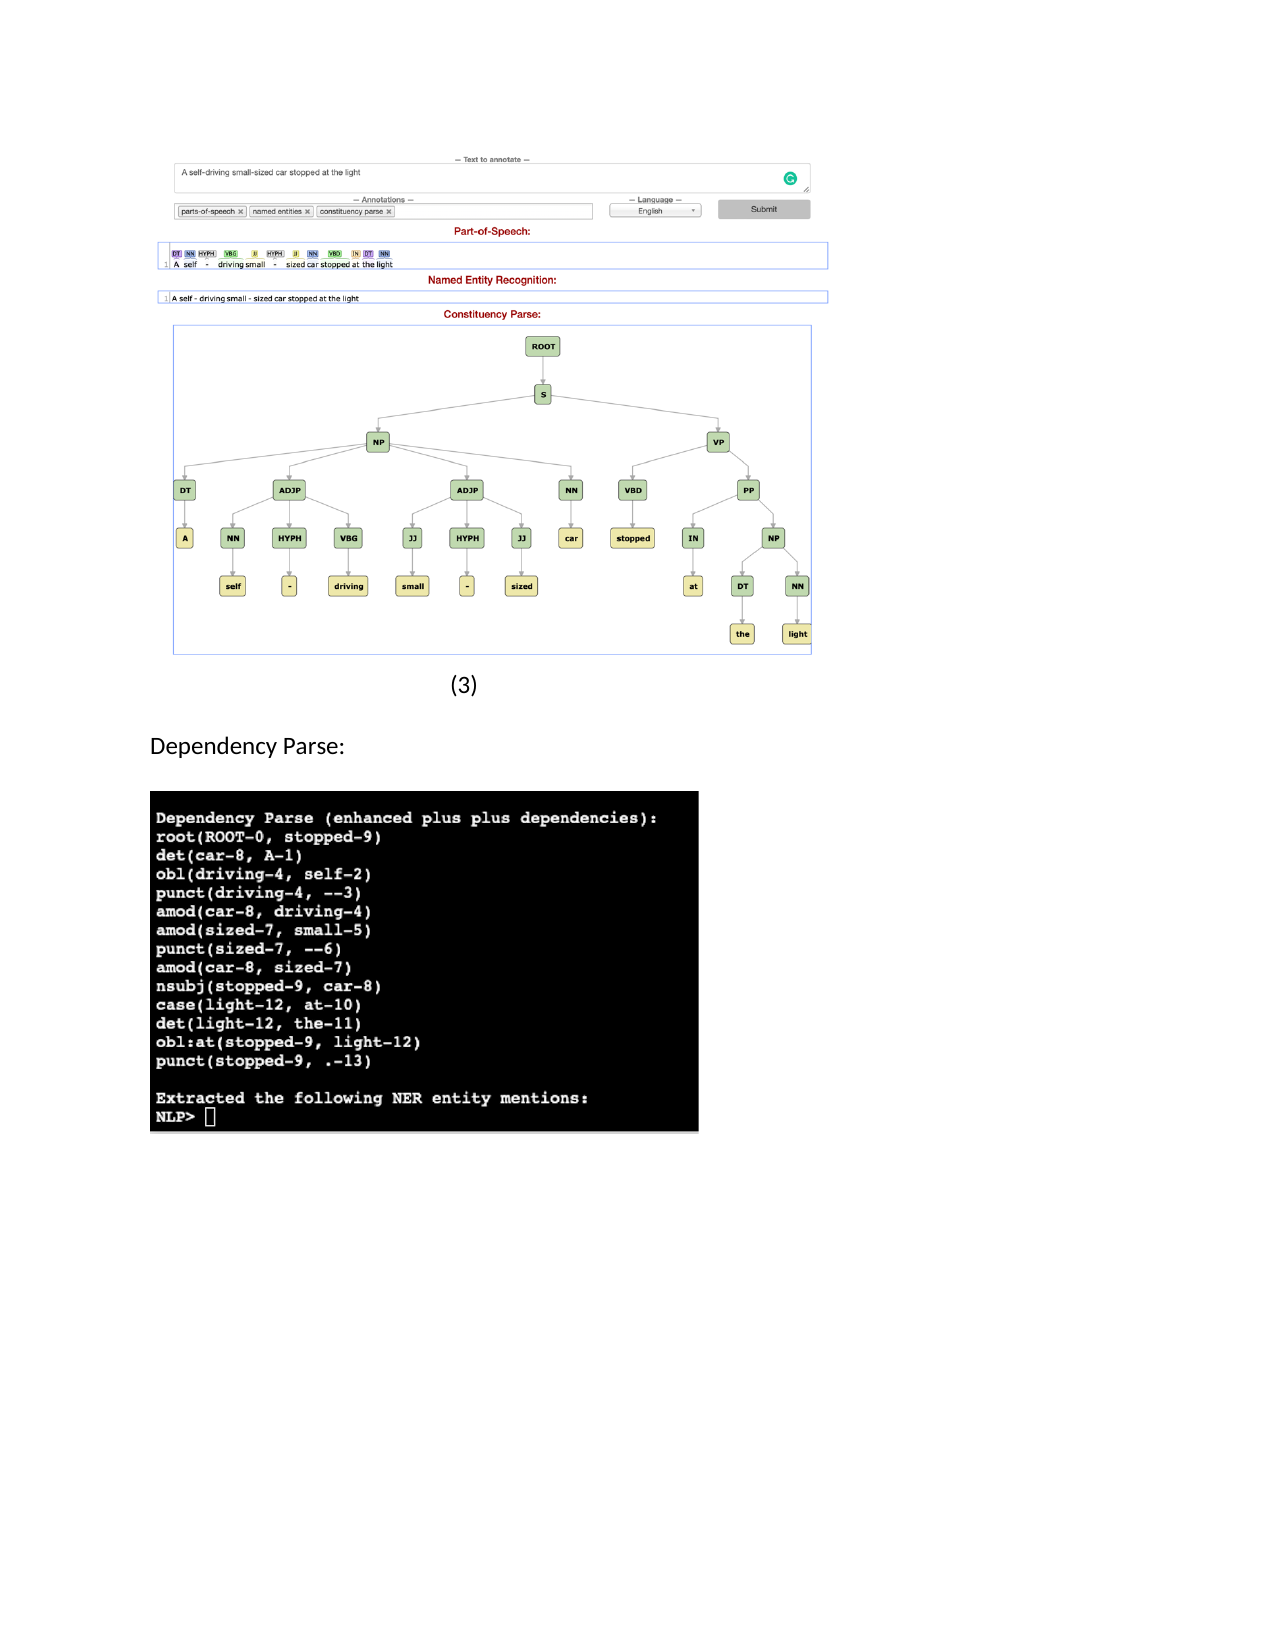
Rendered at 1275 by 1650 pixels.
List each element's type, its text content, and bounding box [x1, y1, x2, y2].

picture [150, 150, 837, 669]
picture [150, 791, 699, 1134]
text (3) [150, 669, 1125, 699]
text Dependency Parse: [150, 730, 1125, 761]
